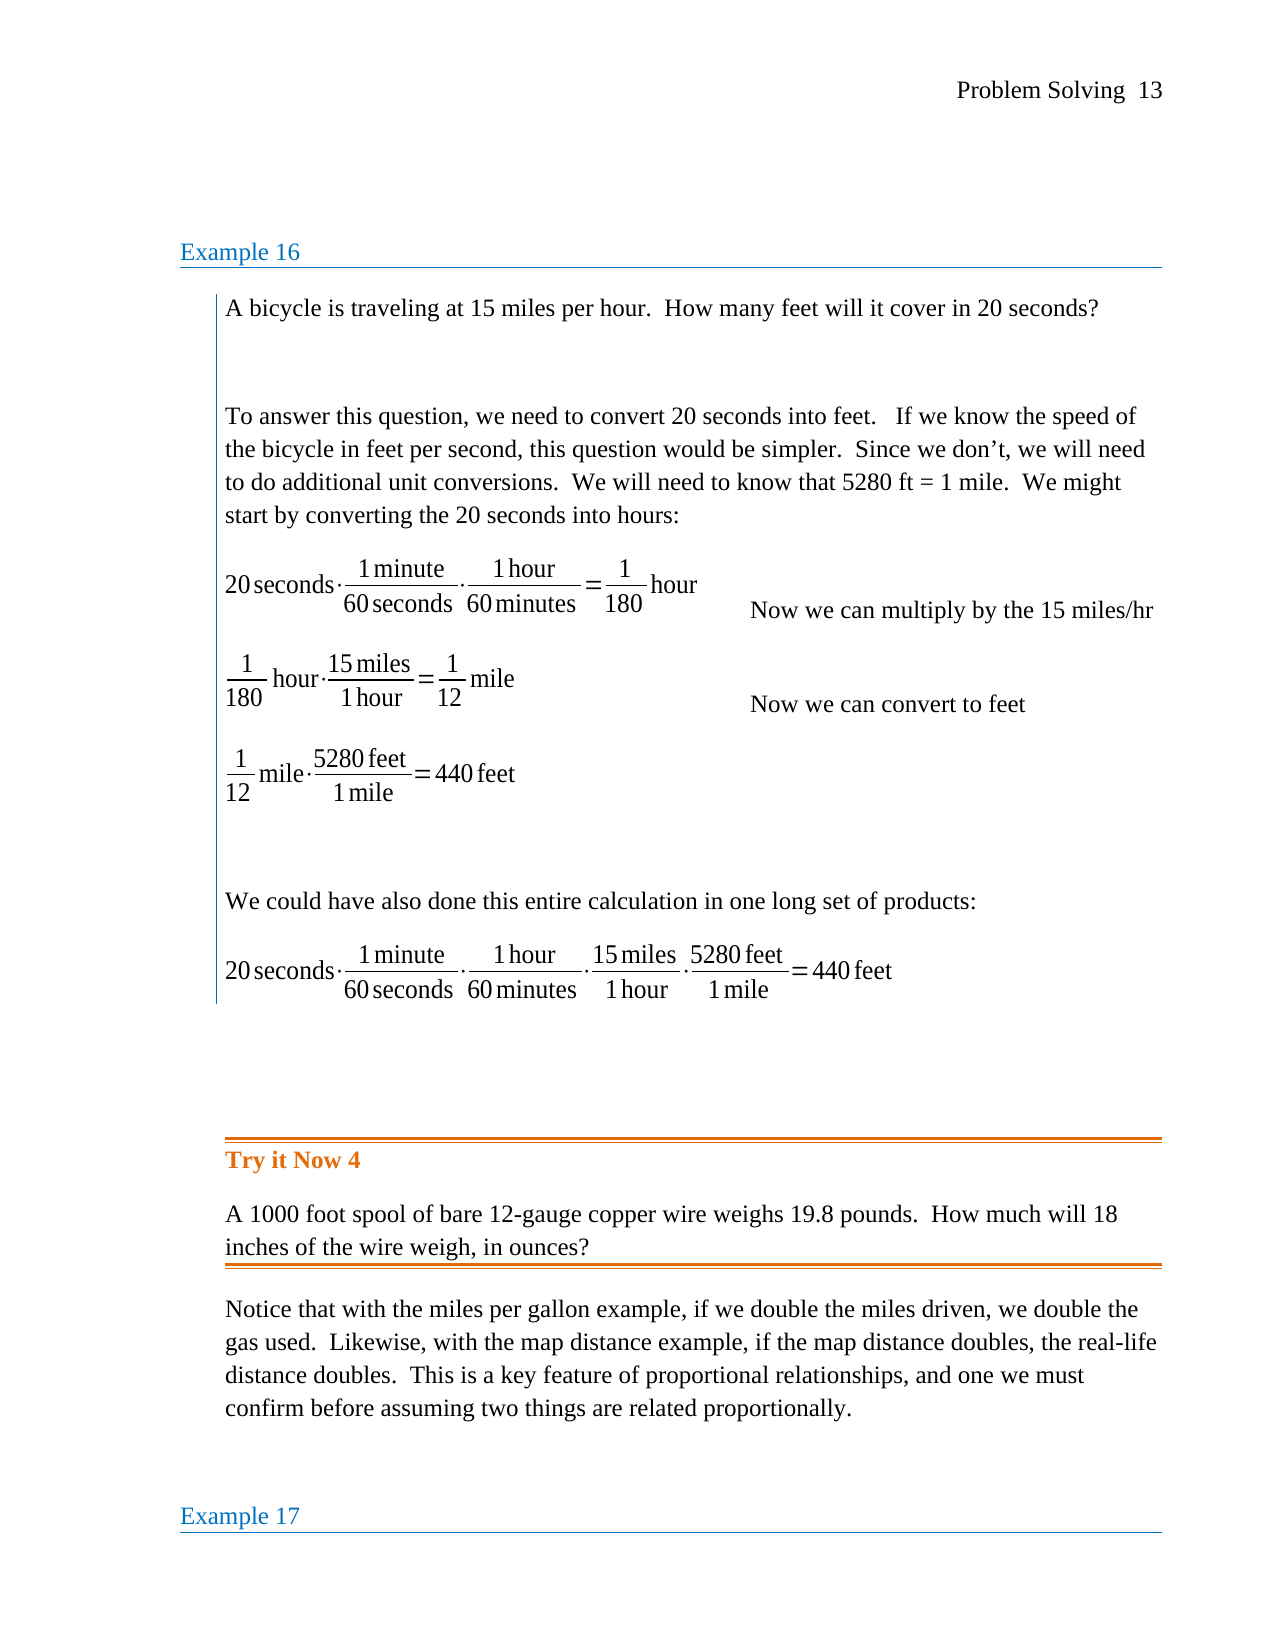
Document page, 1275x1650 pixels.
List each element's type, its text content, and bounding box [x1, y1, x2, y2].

text Example 17 [180, 1501, 1162, 1532]
text Try it Now 4 [225, 1143, 1162, 1174]
text Now we can convert to feet [217, 649, 1162, 718]
text Notice that with the miles per gallon example, if we double the miles driven, we double the gas used. Likewise, with the map distance example, if the map distance doubles, the real-life distance doubles. This is a key feature of proportional relationships, and one we must confirm before assuming two things are related proportionally. [225, 1294, 1162, 1422]
text A 1000 foot spool of bare 12-gauge copper wire weighs 19.8 pounds. How much will 18 inches of the wire weigh, in ounces? [225, 1199, 1162, 1263]
text To answer this question, we need to convert 20 seconds into feet. If we know the speed of the bicycle in feet per second, this question would be simpler. Since we don’t, we will need to do additional unit conversions. We will need to know that 5280 ft = 1 mile. We might start by converting the 20 seconds into hours: [217, 401, 1162, 529]
text Now we can multiply by the 15 miles/hr [217, 554, 1162, 624]
text A bicycle is traveling at 15 miles per hour. How many feet will it cover in 20 seconds? [216, 293, 1162, 322]
text We could have also done this entire calculation in one long set of products: [217, 886, 1162, 915]
text Example 16 [180, 237, 1162, 267]
